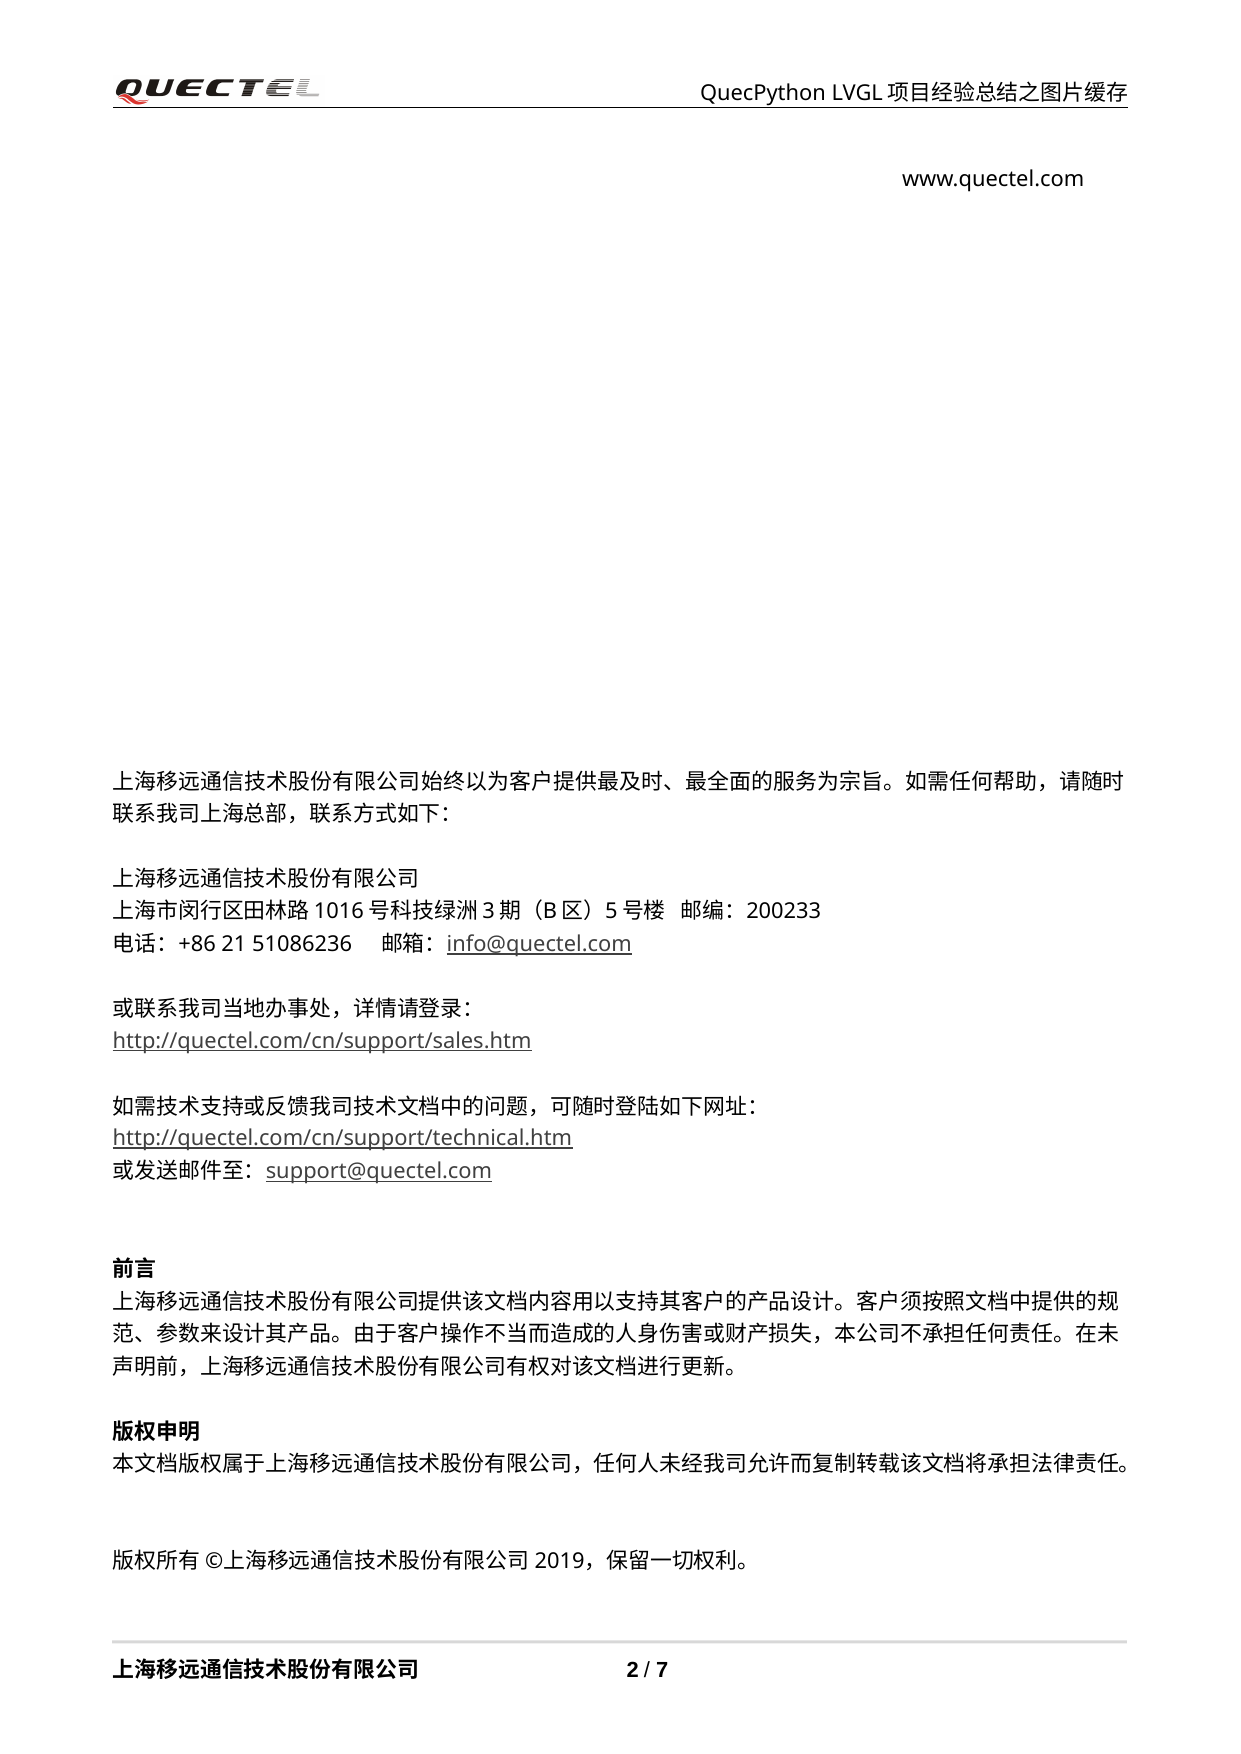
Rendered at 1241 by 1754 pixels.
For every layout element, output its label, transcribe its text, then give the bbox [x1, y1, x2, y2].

list 如需技术支持或反馈我司技术文档中的问题，可随时登陆如下网址： [112, 1088, 1128, 1121]
text 上海移远通信技术股份有限公司始终以为客户提供最及时、最全面的服务为宗旨。如需任何帮助，请随时联系我司上海总部，联系方式如下： [112, 763, 1128, 828]
text 或发送邮件至：support@quectel.com [112, 1153, 1128, 1186]
picture [112, 75, 325, 108]
text 版权申明 [112, 1413, 1128, 1446]
text 上海市闵行区田林路1016号科技绿洲3期（B区）5号楼 邮编：200233 [112, 893, 1128, 926]
text 电话：+86 21 51086236 邮箱：info@quectel.com [112, 926, 1128, 958]
text www.quectel.com [112, 162, 1084, 194]
text 上海移远通信技术股份有限公司提供该文档内容用以支持其客户的产品设计。客户须按照文档中提供的规范、参数来设计其产品。由于客户操作不当而造成的人身伤害或财产损失，本公司不承担任何责任。在未声明前，上海移远通信技术股份有限公司有权对该文档进行更新。 [112, 1283, 1128, 1381]
text 上海移远通信技术股份有限公司 [112, 861, 1128, 893]
text 或联系我司当地办事处，详情请登录： [112, 991, 1128, 1023]
text 本文档版权属于上海移远通信技术股份有限公司，任何人未经我司允许而复制转载该文档将承担法律责任。 [112, 1446, 1128, 1478]
text http://quectel.com/cn/support/technical.htm [112, 1121, 1128, 1153]
text 前言 [112, 1251, 1128, 1283]
text 版权所有 ©上海移远通信技术股份有限公司 2019，保留一切权利。 [112, 1543, 1128, 1576]
text http://quectel.com/cn/support/sales.htm [112, 1023, 1128, 1056]
